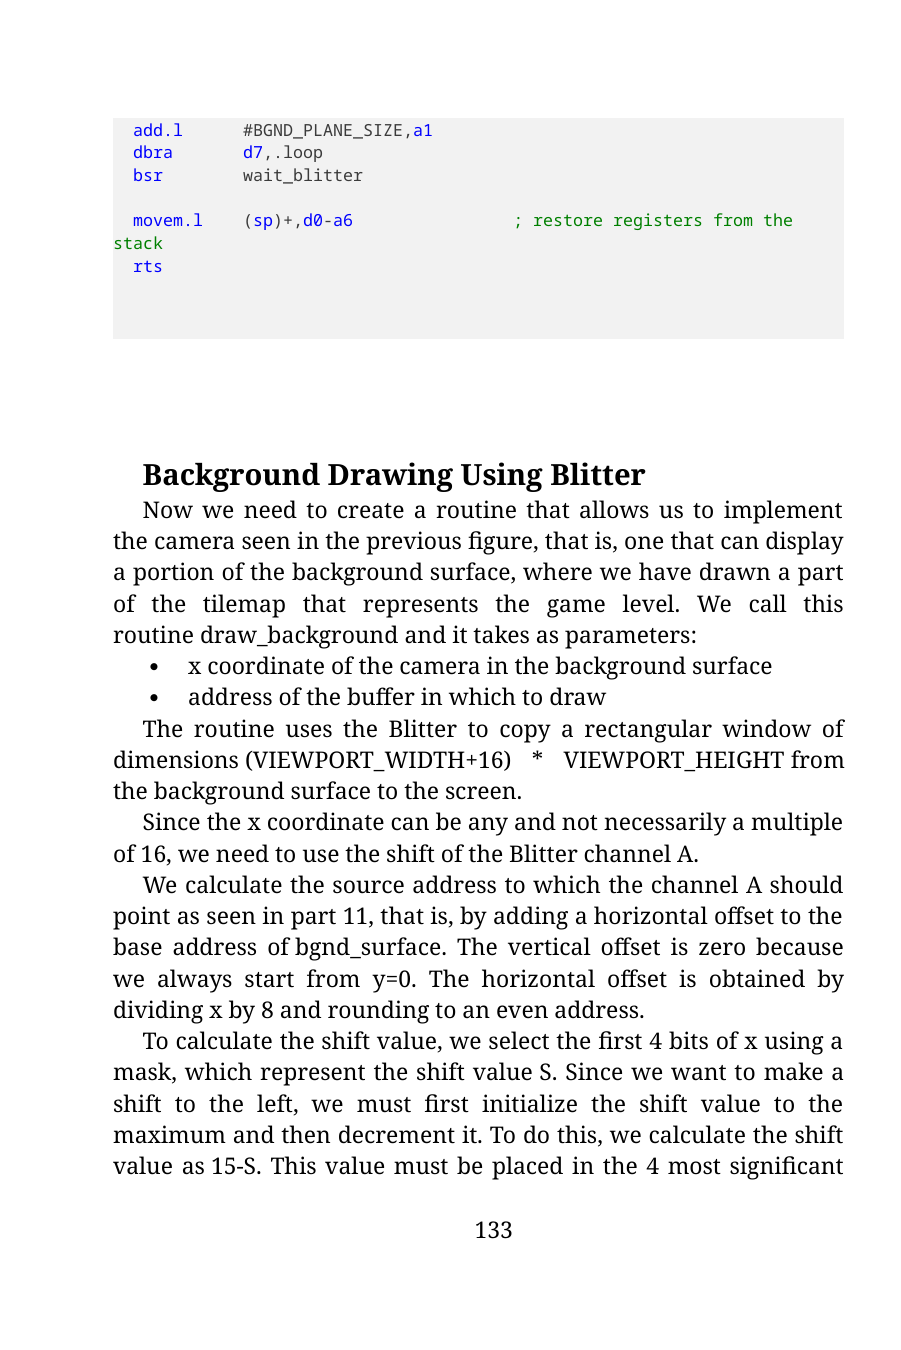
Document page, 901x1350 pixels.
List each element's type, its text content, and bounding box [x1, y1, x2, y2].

list address of the buffer in which to draw [150, 681, 844, 712]
text Now we need to create a routine that allows us to implement the camera seen in the previous figure, that is, one that can display a portion of the background surface, where we have drawn a part of the tilemap that represents the game level. We call this routine draw_background and it takes as parameters: [113, 494, 844, 650]
list x coordinate of the camera in the background surface [150, 650, 844, 681]
subtitle Background Drawing Using Blitter [113, 454, 844, 494]
text Since the x coordinate can be any and not necessarily a multiple of 16, we need to use the shift of the Blitter channel A. [113, 806, 844, 869]
text rts [113, 254, 844, 277]
text movem.l (sp)+,d0-a6 ; restore registers from the stack [113, 209, 844, 254]
text bsr wait_blitter [113, 163, 844, 186]
text The routine uses the Blitter to copy a rectangular window of dimensions (VIEWPORT_WIDTH+16) * VIEWPORT_HEIGHT from the background surface to the screen. [113, 712, 844, 806]
text dbra d7,.loop [113, 141, 844, 163]
text We calculate the source address to which the channel A should point as seen in part 11, that is, by adding a horizontal offset to the base address of bgnd_surface. The vertical offset is zero because we always start from y=0. The horizontal offset is obtained by dividing x by 8 and rounding to an even address. [113, 869, 844, 1025]
text add.l #BGND_PLANE_SIZE,a1 [113, 118, 844, 141]
